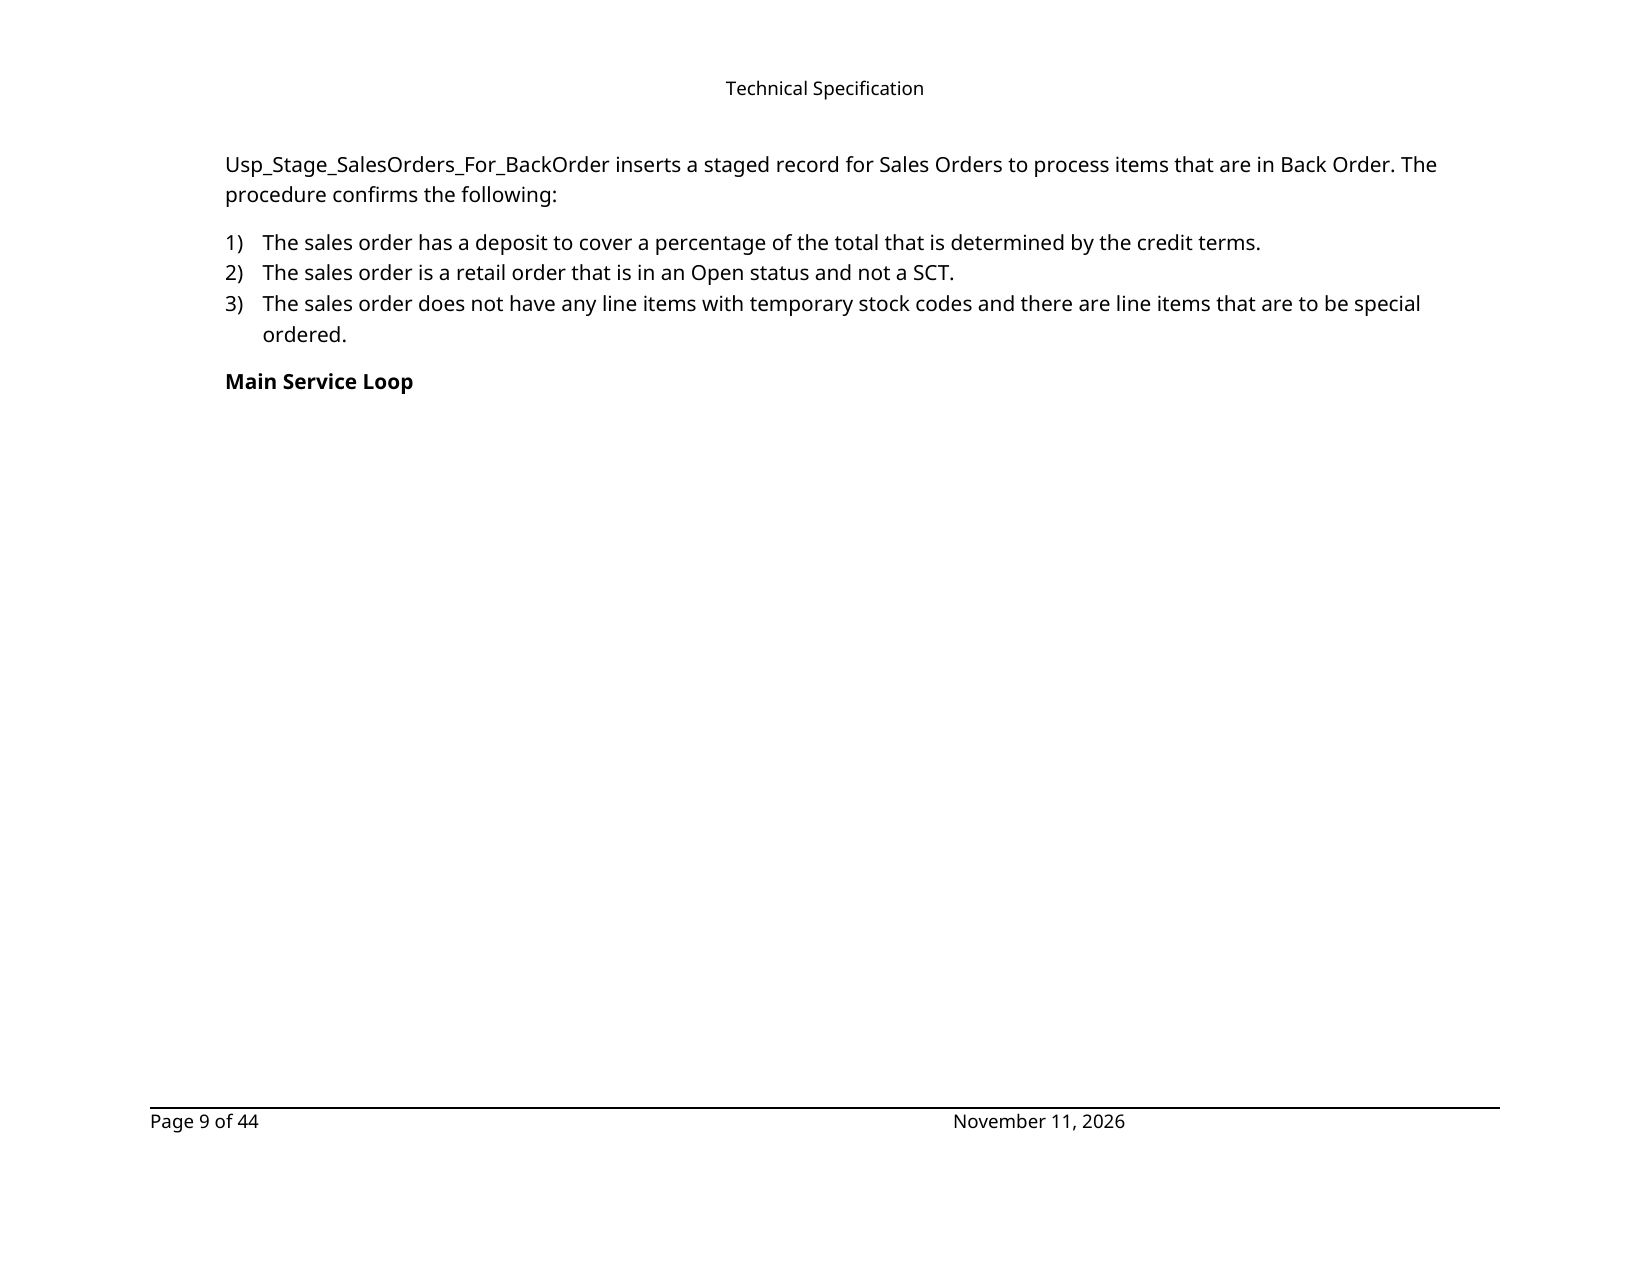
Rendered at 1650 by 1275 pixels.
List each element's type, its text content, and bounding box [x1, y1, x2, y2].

text Usp_Stage_SalesOrders_For_BackOrder inserts a staged record for Sales Orders to process items that are in Back Order. The procedure confirms the following: [225, 150, 1500, 209]
list The sales order has a deposit to cover a percentage of the total that is determined by the credit terms. [225, 228, 1500, 256]
list The sales order does not have any line items with temporary stock codes and there are line items that are to be special ordered. [225, 289, 1500, 348]
text Main Service Loop [225, 367, 1500, 396]
list The sales order is a retail order that is in an Open status and not a SCT. [225, 258, 1500, 287]
